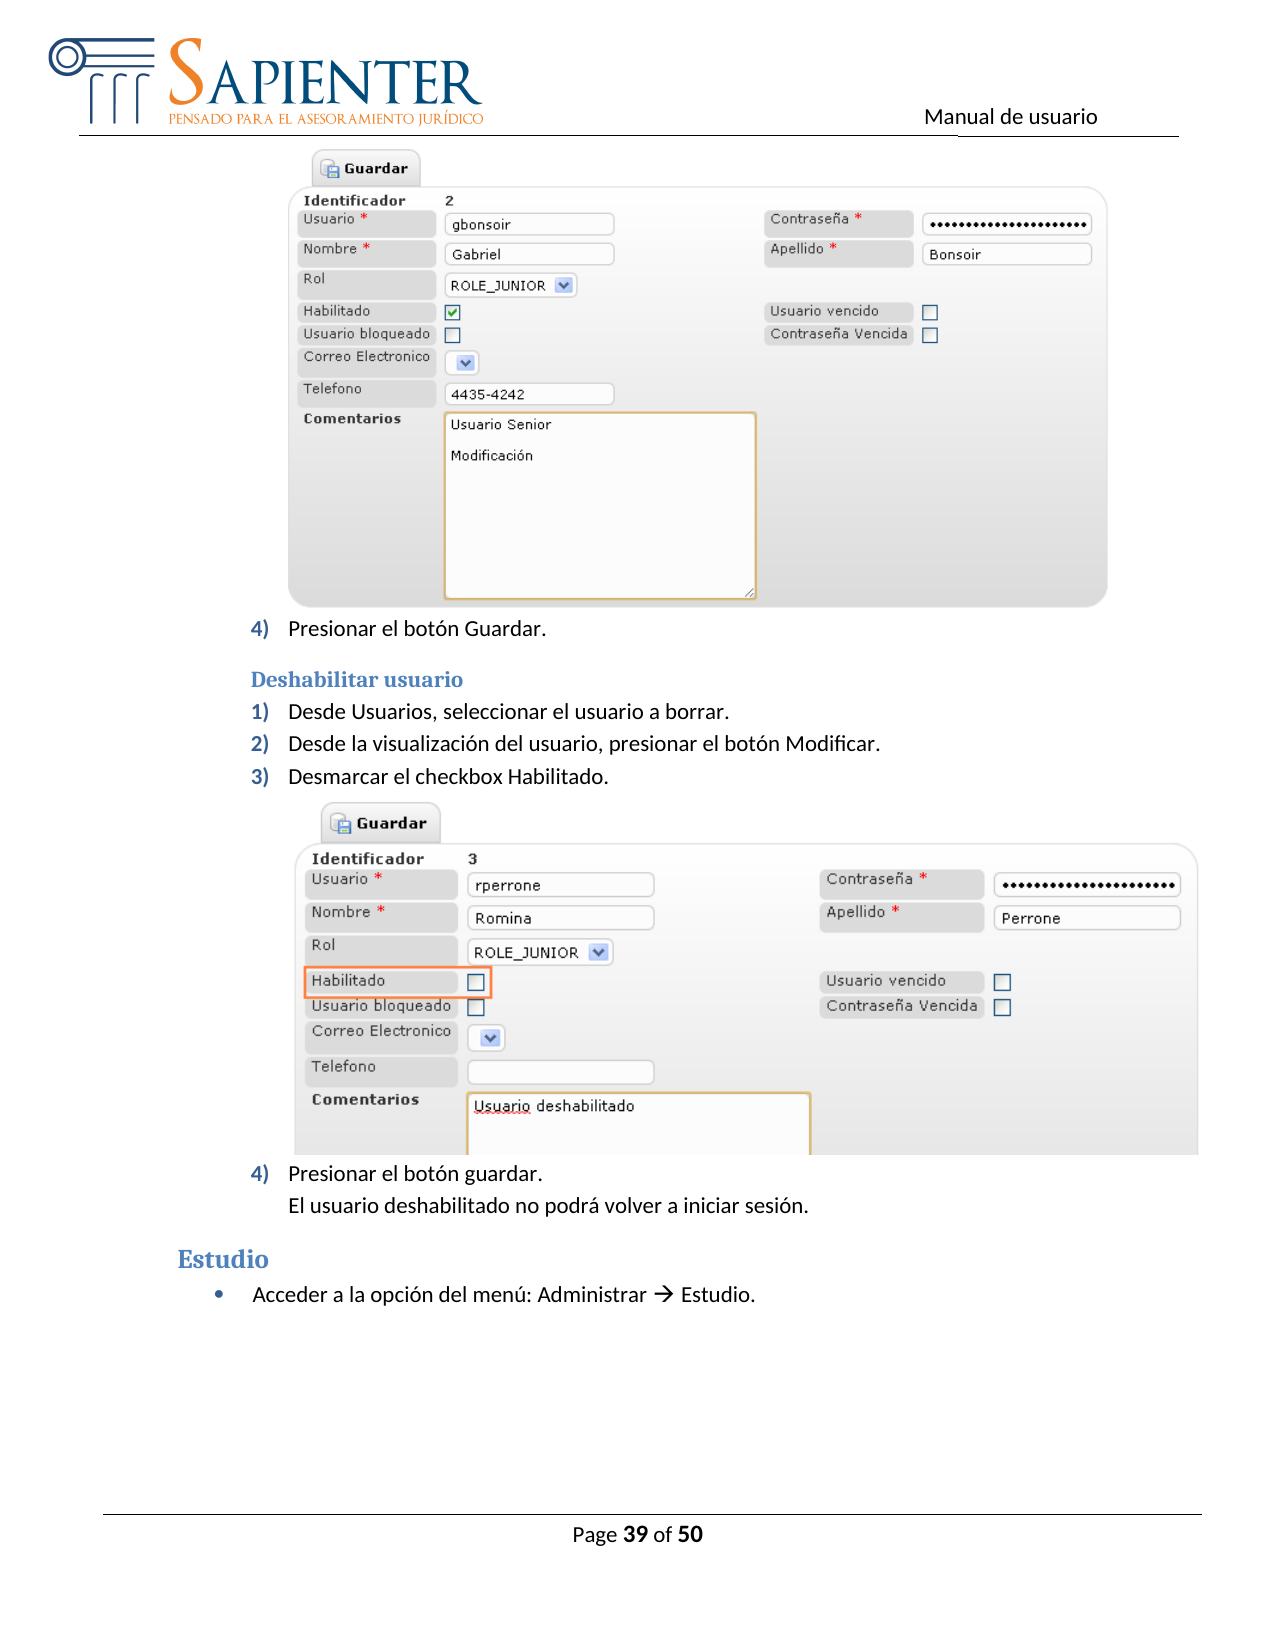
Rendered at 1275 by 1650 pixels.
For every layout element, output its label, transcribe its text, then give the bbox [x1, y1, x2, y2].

list Desde la visualización del usuario, presionar el botón Modificar. [251, 729, 1098, 758]
subtitle Deshabilitar usuario [177, 667, 1098, 693]
list Presionar el botón Guardar. [251, 614, 1098, 642]
list El usuario deshabilitado no podrá volver a iniciar sesión. [288, 1191, 1098, 1219]
picture [288, 793, 1209, 1155]
list Acceder a la opción del menú: Administrar Estudio. [215, 1280, 1098, 1308]
picture [288, 147, 1109, 610]
picture [43, 35, 488, 127]
subtitle Estudio [177, 1244, 1098, 1275]
list Desde Usuarios, seleccionar el usuario a borrar. [251, 697, 1098, 725]
list Desmarcar el checkbox Habilitado. [251, 762, 1098, 790]
list Presionar el botón guardar. [251, 1159, 1098, 1187]
